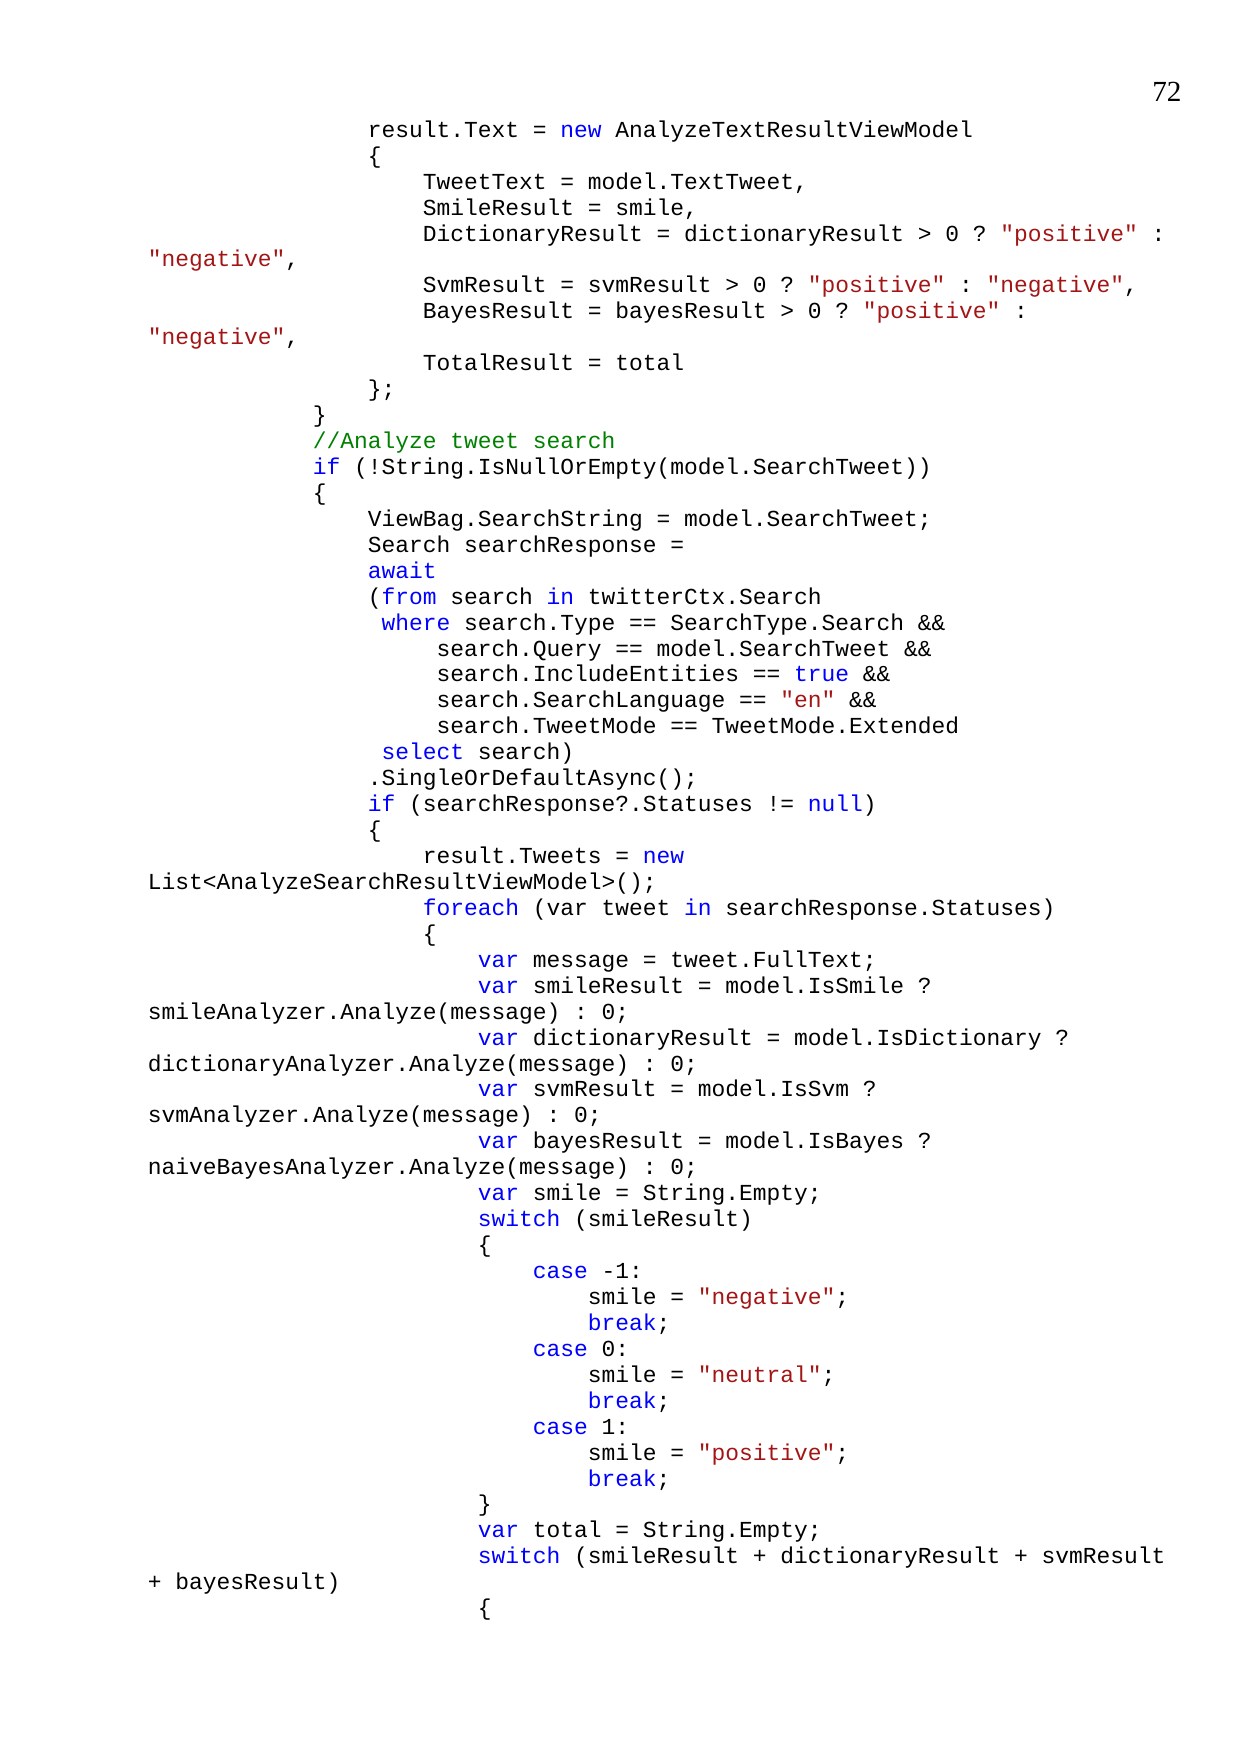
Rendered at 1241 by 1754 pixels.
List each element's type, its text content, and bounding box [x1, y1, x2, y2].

text if (!String.IsNullOrEmpty(model.SearchTweet)) [148, 455, 1181, 481]
text TweetText = model.TextTweet, [148, 170, 1181, 196]
text await [148, 559, 1181, 585]
text result.Tweets = new List<AnalyzeSearchResultViewModel>(); [148, 844, 1181, 896]
text { [148, 1597, 1181, 1622]
text { [148, 144, 1181, 170]
text var total = String.Empty; [148, 1519, 1181, 1545]
text var smileResult = model.IsSmile ? smileAnalyzer.Analyze(message) : 0; [148, 974, 1181, 1026]
text { [148, 1233, 1181, 1259]
text Search searchResponse = [148, 533, 1181, 559]
text result.Text = new AnalyzeTextResultViewModel [148, 118, 1181, 144]
text .SingleOrDefaultAsync(); [148, 767, 1181, 792]
text //Analyze tweet search [148, 429, 1181, 455]
text var message = tweet.FullText; [148, 948, 1181, 974]
text foreach (var tweet in searchResponse.Statuses) [148, 896, 1181, 922]
text } [148, 403, 1181, 429]
text }; [148, 377, 1181, 403]
text switch (smileResult) [148, 1207, 1181, 1233]
text } [148, 1493, 1181, 1519]
text SmileResult = smile, [148, 196, 1181, 222]
text select search) [148, 741, 1181, 767]
text break; [148, 1389, 1181, 1415]
text smile = "positive"; [148, 1441, 1181, 1467]
text var smile = String.Empty; [148, 1182, 1181, 1207]
text (from search in twitterCtx.Search [148, 585, 1181, 611]
text search.IncludeEntities == true && [148, 663, 1181, 689]
text ViewBag.SearchString = model.SearchTweet; [148, 507, 1181, 533]
text break; [148, 1467, 1181, 1493]
text where search.Type == SearchType.Search && [148, 611, 1181, 637]
text var dictionaryResult = model.IsDictionary ? dictionaryAnalyzer.Analyze(message) : 0; [148, 1026, 1181, 1078]
text DictionaryResult = dictionaryResult > 0 ? "positive" : "negative", [148, 222, 1181, 274]
text switch (smileResult + dictionaryResult + svmResult + bayesResult) [148, 1545, 1181, 1597]
text break; [148, 1311, 1181, 1337]
text case 1: [148, 1415, 1181, 1441]
text smile = "neutral"; [148, 1363, 1181, 1389]
text search.Query == model.SearchTweet && [148, 637, 1181, 663]
text search.SearchLanguage == "en" && [148, 689, 1181, 715]
text var svmResult = model.IsSvm ? svmAnalyzer.Analyze(message) : 0; [148, 1078, 1181, 1130]
text case -1: [148, 1259, 1181, 1285]
text { [148, 481, 1181, 507]
text SvmResult = svmResult > 0 ? "positive" : "negative", [148, 274, 1181, 300]
text { [148, 818, 1181, 844]
text search.TweetMode == TweetMode.Extended [148, 715, 1181, 741]
text { [148, 922, 1181, 948]
text var bayesResult = model.IsBayes ? naiveBayesAnalyzer.Analyze(message) : 0; [148, 1130, 1181, 1182]
text TotalResult = total [148, 352, 1181, 377]
text if (searchResponse?.Statuses != null) [148, 792, 1181, 818]
text smile = "negative"; [148, 1285, 1181, 1311]
text case 0: [148, 1337, 1181, 1363]
text BayesResult = bayesResult > 0 ? "positive" : "negative", [148, 300, 1181, 352]
